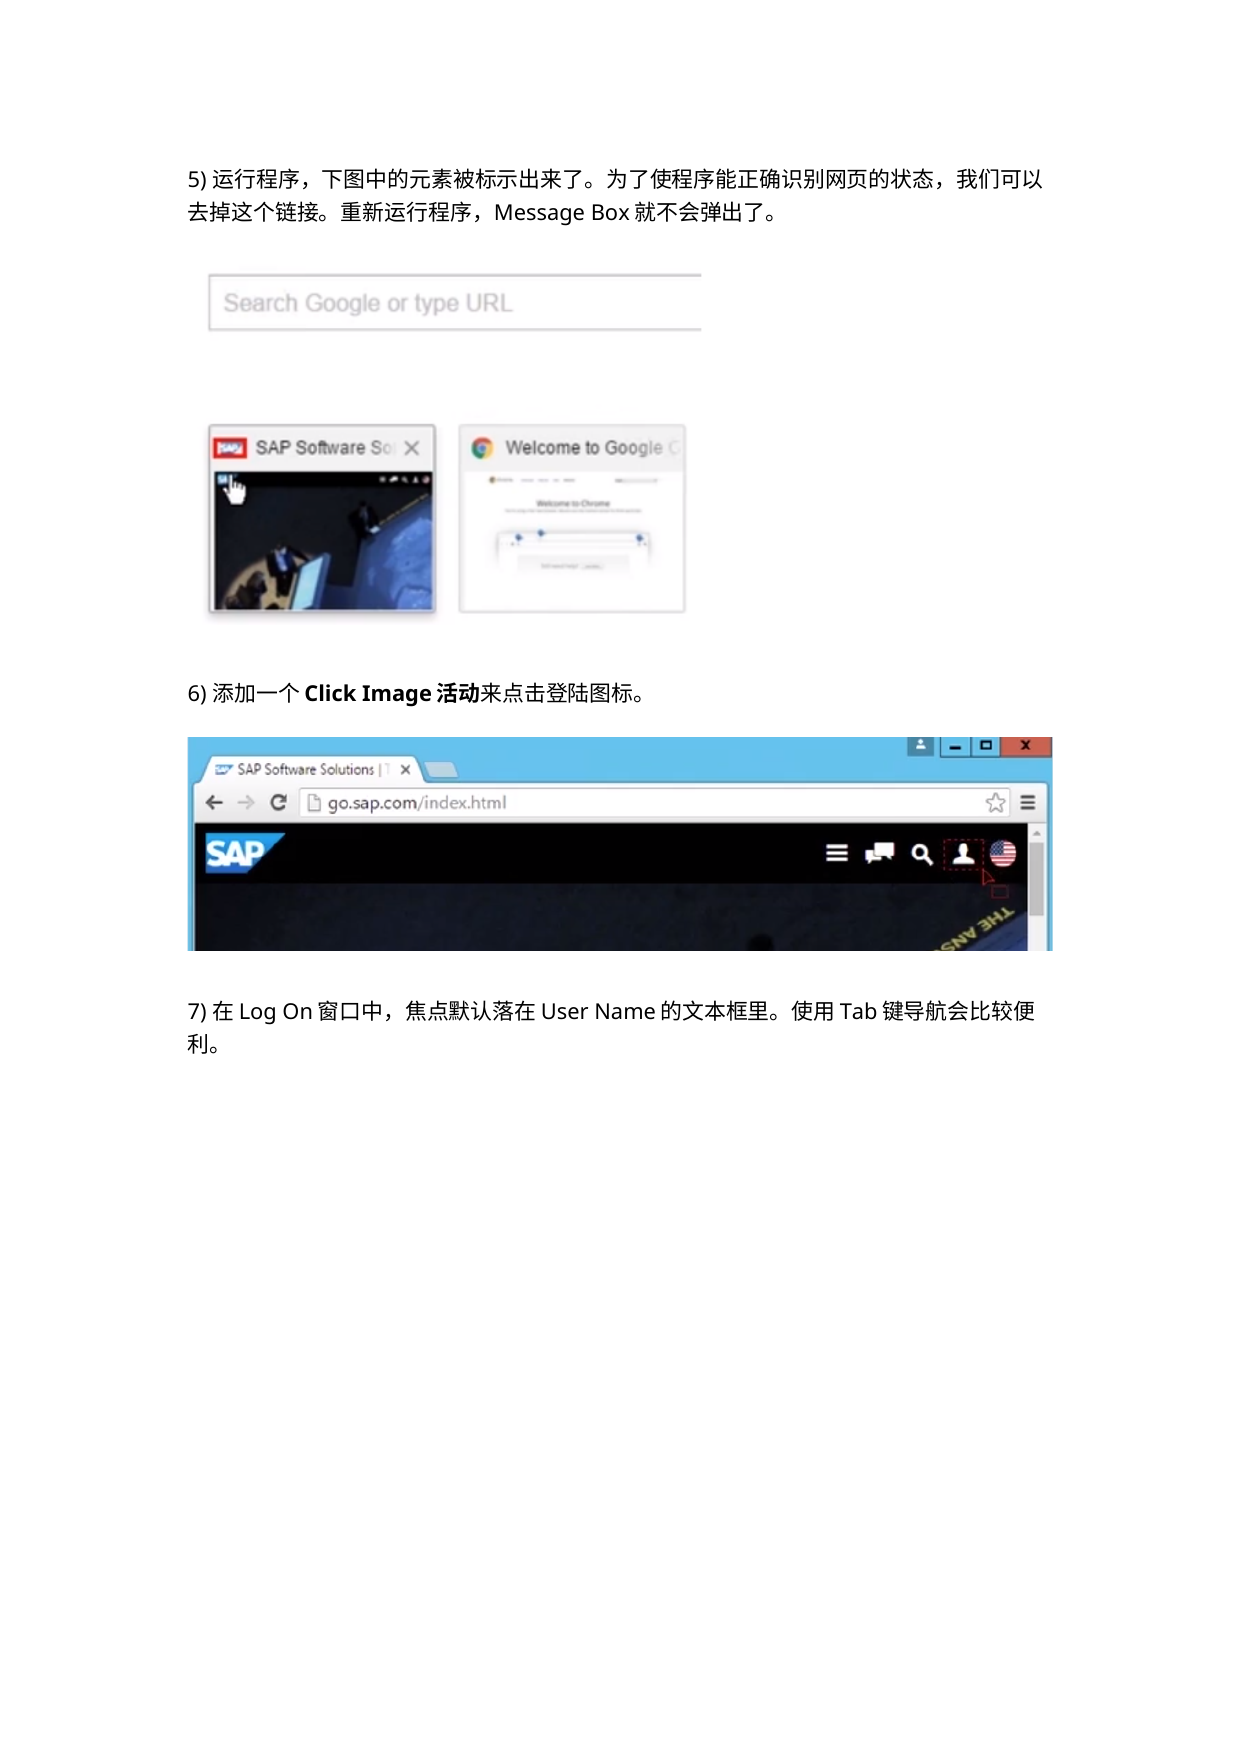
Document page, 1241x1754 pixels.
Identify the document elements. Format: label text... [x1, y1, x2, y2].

text 6) 添加一个Click Image活动来点击登陆图标。 [187, 675, 1053, 708]
text 7) 在Log On窗口中，焦点默认落在User Name的文本框里。使用Tab键导航会比较便利。 [187, 994, 1053, 1059]
picture [187, 256, 702, 625]
picture [187, 737, 1053, 951]
text 5) 运行程序，下图中的元素被标示出来了。为了使程序能正确识别网页的状态，我们可以去掉这个链接。重新运行程序，Message Box就不会弹出了。 [187, 162, 1053, 227]
